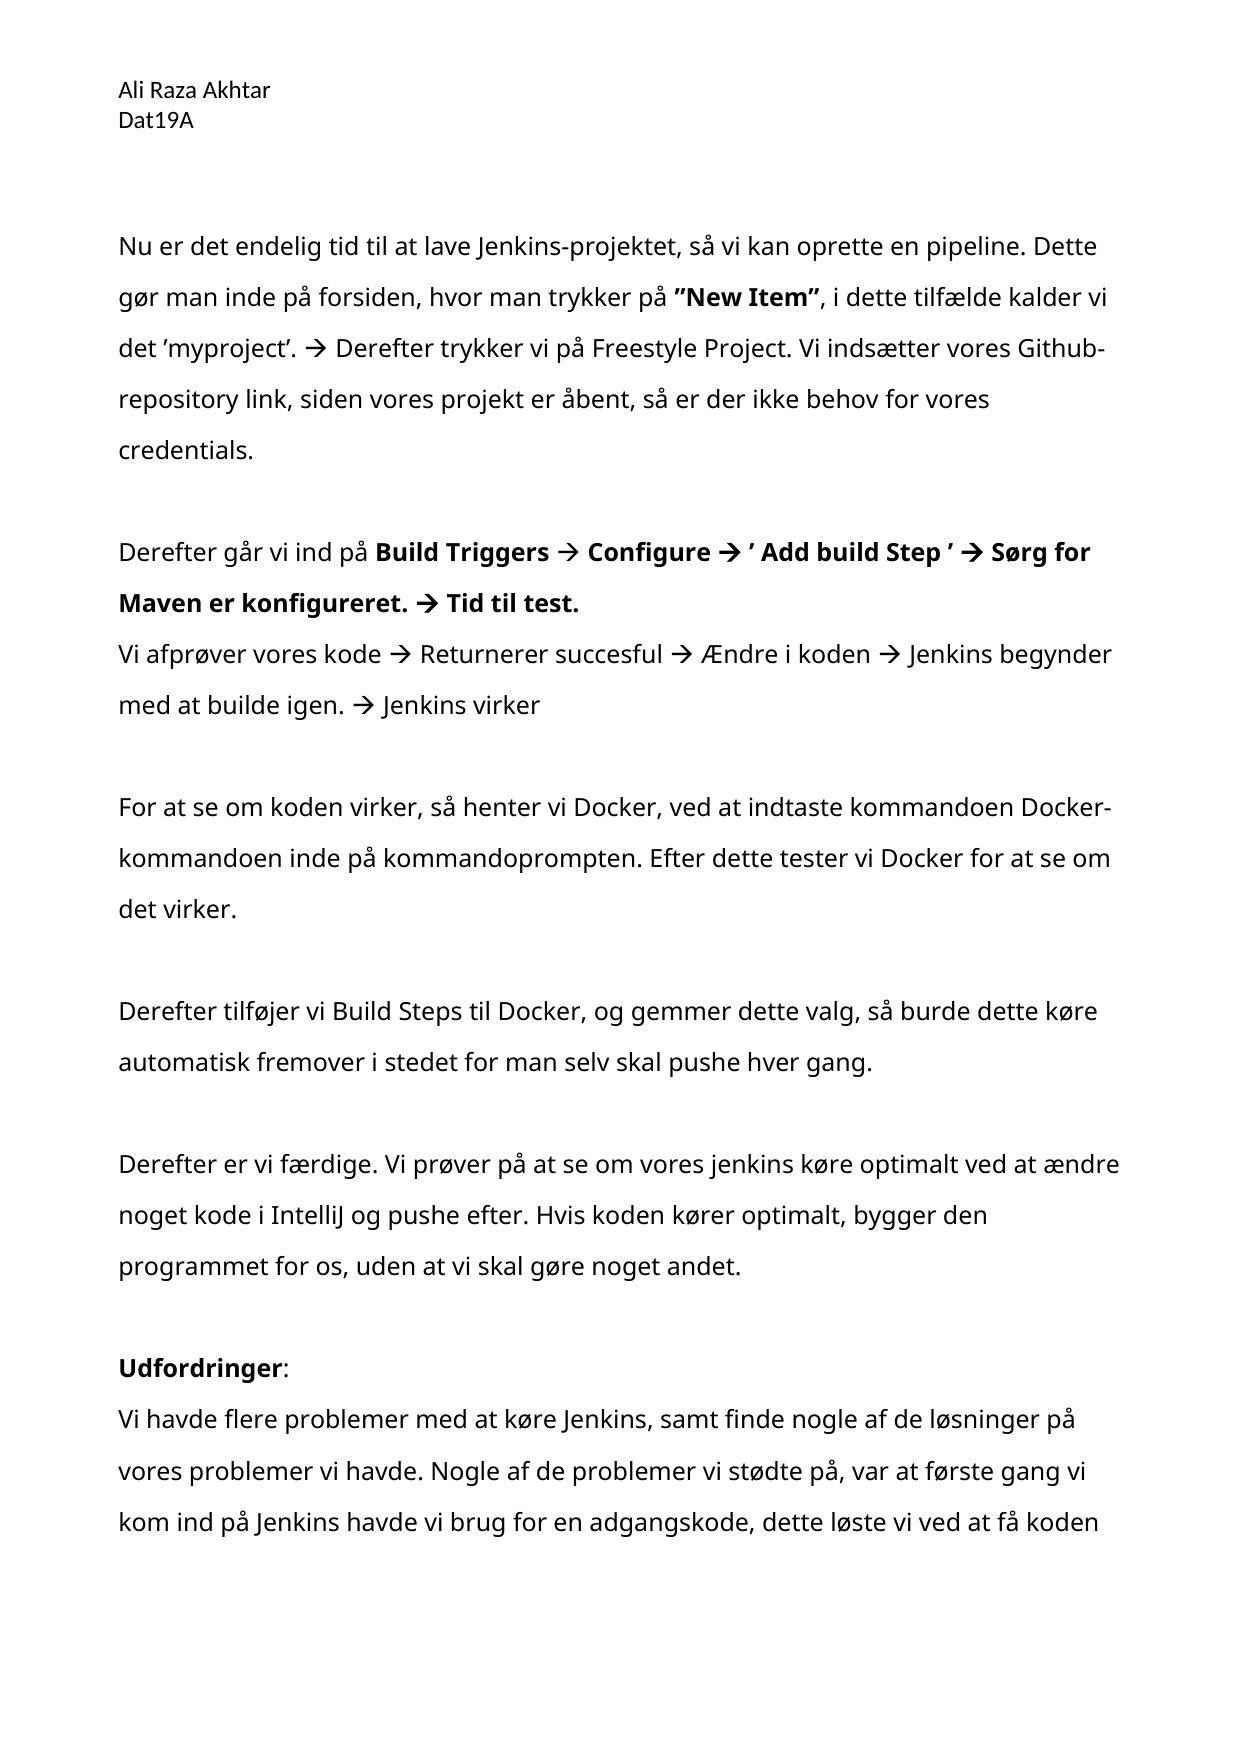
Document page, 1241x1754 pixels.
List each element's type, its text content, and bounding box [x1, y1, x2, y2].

text Vi afprøver vores kode Returnerer succesful Ændre i koden Jenkins begynder med at builde igen. Jenkins virker [118, 637, 1122, 722]
text Udfordringer: [118, 1351, 1122, 1385]
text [118, 1402, 1122, 1538]
text Derefter tilføjer vi Build Steps til Docker, og gemmer dette valg, så burde dette køre automatisk fremover i stedet for man selv skal pushe hver gang. Derefter er vi færdige. Vi prøver på at se om vores jenkins køre optimalt ved at ændre noget kode i IntelliJ og pushe efter. Hvis koden kører optimalt, bygger den programmet for os, uden at vi skal gøre noget andet. [118, 994, 1122, 1283]
text Nu er det endelig tid til at lave Jenkins-projektet, så vi kan oprette en pipeline. Dette gør man inde på forsiden, hvor man trykker på ”New Item”, i dette tilfælde kalder vi det ’myproject’. Derefter trykker vi på Freestyle Project. Vi indsætter vores Github-repository link, siden vores projekt er åbent, så er der ikke behov for vores credentials. Derefter går vi ind på Build Triggers Configure ’ Add build Step ’ Sørg for Maven er konfigureret. Tid til test. [118, 228, 1122, 619]
text For at se om koden virker, så henter vi Docker, ved at indtaste kommandoen Docker-kommandoen inde på kommandoprompten. Efter dette tester vi Docker for at se om det virker. [118, 790, 1122, 926]
